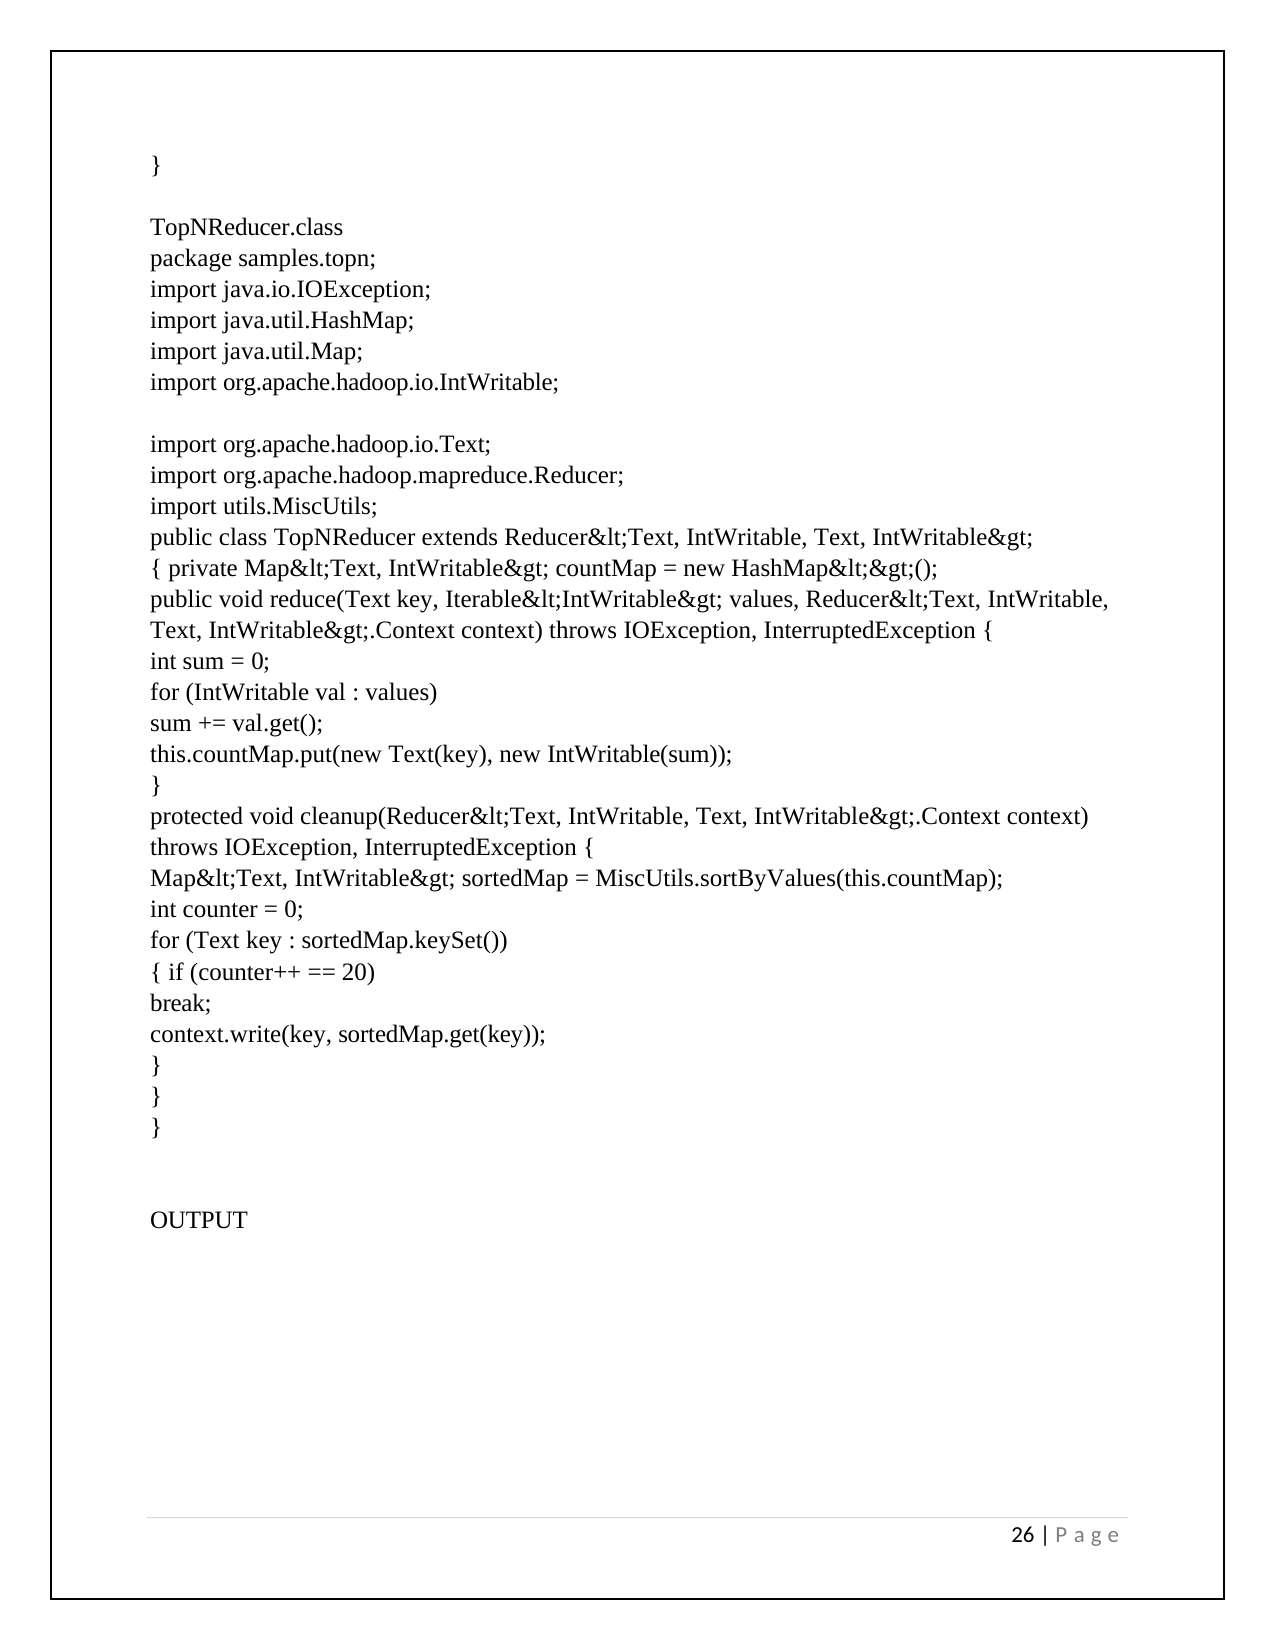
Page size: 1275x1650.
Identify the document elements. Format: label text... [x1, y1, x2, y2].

text OUTPUT [150, 1205, 1223, 1233]
text int sum = 0; [150, 646, 1223, 675]
text } [150, 150, 1223, 179]
text for (IntWritable val : values) sum += val.get(); [150, 677, 473, 737]
text TopNReducer.class package samples.topn; import java.io.IOException; import java.util.HashMap; import java.util.Map; [150, 212, 431, 365]
text Map&lt;Text, IntWritable&gt; sortedMap = MiscUtils.sortByValues(this.countMap); int counter = 0; [150, 863, 1023, 923]
text public class TopNReducer extends Reducer&lt;Text, IntWritable, Text, IntWritable&gt; { private Map&lt;Text, IntWritable&gt; countMap = new HashMap&lt;&gt;(); [150, 522, 1113, 582]
text public void reduce(Text key, Iterable&lt;IntWritable&gt; values, Reducer&lt;Text, IntWritable, Text, IntWritable&gt;.Context context) throws IOException, InterruptedException { [150, 584, 1113, 644]
text } [150, 1081, 1223, 1109]
text import org.apache.hadoop.io.IntWritable; [150, 367, 1223, 396]
text } [150, 1050, 1223, 1078]
text } [150, 1112, 1223, 1140]
text import org.apache.hadoop.mapreduce.Reducer; import utils.MiscUtils; [150, 460, 625, 520]
text break; [150, 988, 1223, 1016]
text protected void cleanup(Reducer&lt;Text, IntWritable, Text, IntWritable&gt;.Context context) throws IOException, InterruptedException { [150, 801, 1113, 861]
text } [150, 770, 1223, 799]
text context.write(key, sortedMap.get(key)); [150, 1019, 1223, 1047]
text this.countMap.put(new Text(key), new IntWritable(sum)); [150, 739, 1223, 768]
text for (Text key : sortedMap.keySet()) { if (counter++ == 20) [150, 926, 534, 985]
text import org.apache.hadoop.io.Text; [150, 429, 1223, 458]
